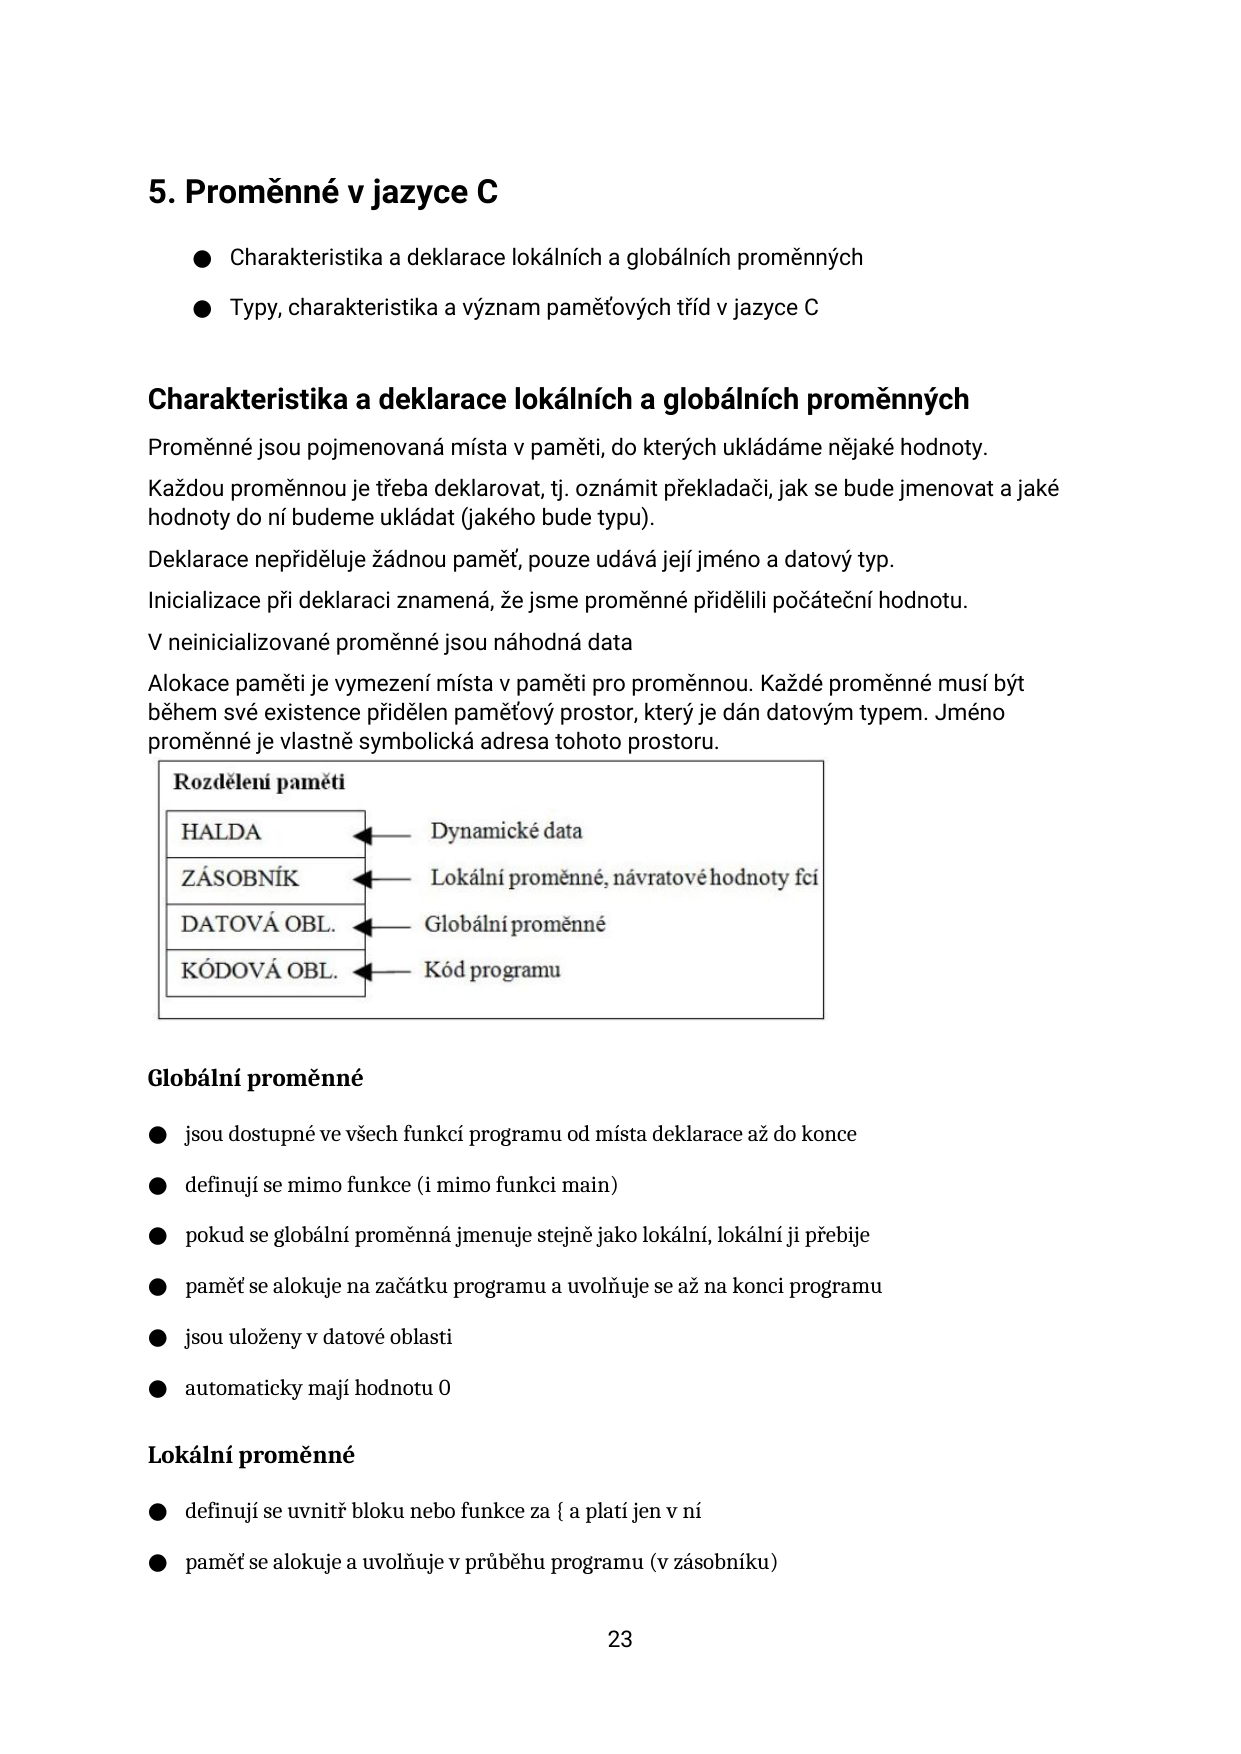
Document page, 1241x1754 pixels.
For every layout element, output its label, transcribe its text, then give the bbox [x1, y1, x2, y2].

text Každou proměnnou je třeba deklarovat, tj. oznámit překladači, jak se bude jmenovat a jaké hodnoty do ní budeme ukládat (jakého bude typu). [148, 475, 1093, 531]
list definují se mimo funkce (i mimo funkci main) [148, 1158, 1093, 1205]
list automaticky mají hodnotu 0 [148, 1361, 1093, 1408]
picture [147, 757, 869, 1033]
subtitle Charakteristika a deklarace lokálních a globálních proměnných [148, 383, 1093, 417]
list paměť se alokuje na začátku programu a uvolňuje se až na konci programu [148, 1259, 1093, 1306]
list paměť se alokuje a uvolňuje v průběhu programu (v zásobníku) [148, 1535, 1093, 1582]
list jsou dostupné ve všech funkcí programu od místa deklarace až do konce [148, 1107, 1093, 1154]
text Lokální proměnné [148, 1441, 1093, 1469]
list Typy, charakteristika a význam paměťových tříd v jazyce C [192, 282, 1093, 329]
text Proměnné jsou pojmenovaná místa v paměti, do kterých ukládáme nějaké hodnoty. [148, 434, 1093, 461]
text V neinicializované proměnné jsou náhodná data [148, 629, 1093, 656]
text Deklarace nepřiděluje žádnou paměť, pouze udává její jméno a datový typ. [148, 546, 1093, 573]
text Globální proměnné [148, 1064, 1093, 1092]
subtitle 5. Proměnné v jazyce C [148, 173, 1093, 212]
text Inicializace při deklaraci znamená, že jsme proměnné přidělili počáteční hodnotu. [148, 587, 1093, 614]
list pokud se globální proměnná jmenuje stejně jako lokální, lokální ji přebije [148, 1209, 1093, 1256]
list jsou uloženy v datové oblasti [148, 1310, 1093, 1357]
list definují se uvnitř bloku nebo funkce za { a platí jen v ní [148, 1484, 1093, 1531]
list Charakteristika a deklarace lokálních a globálních proměnných [192, 231, 1093, 278]
